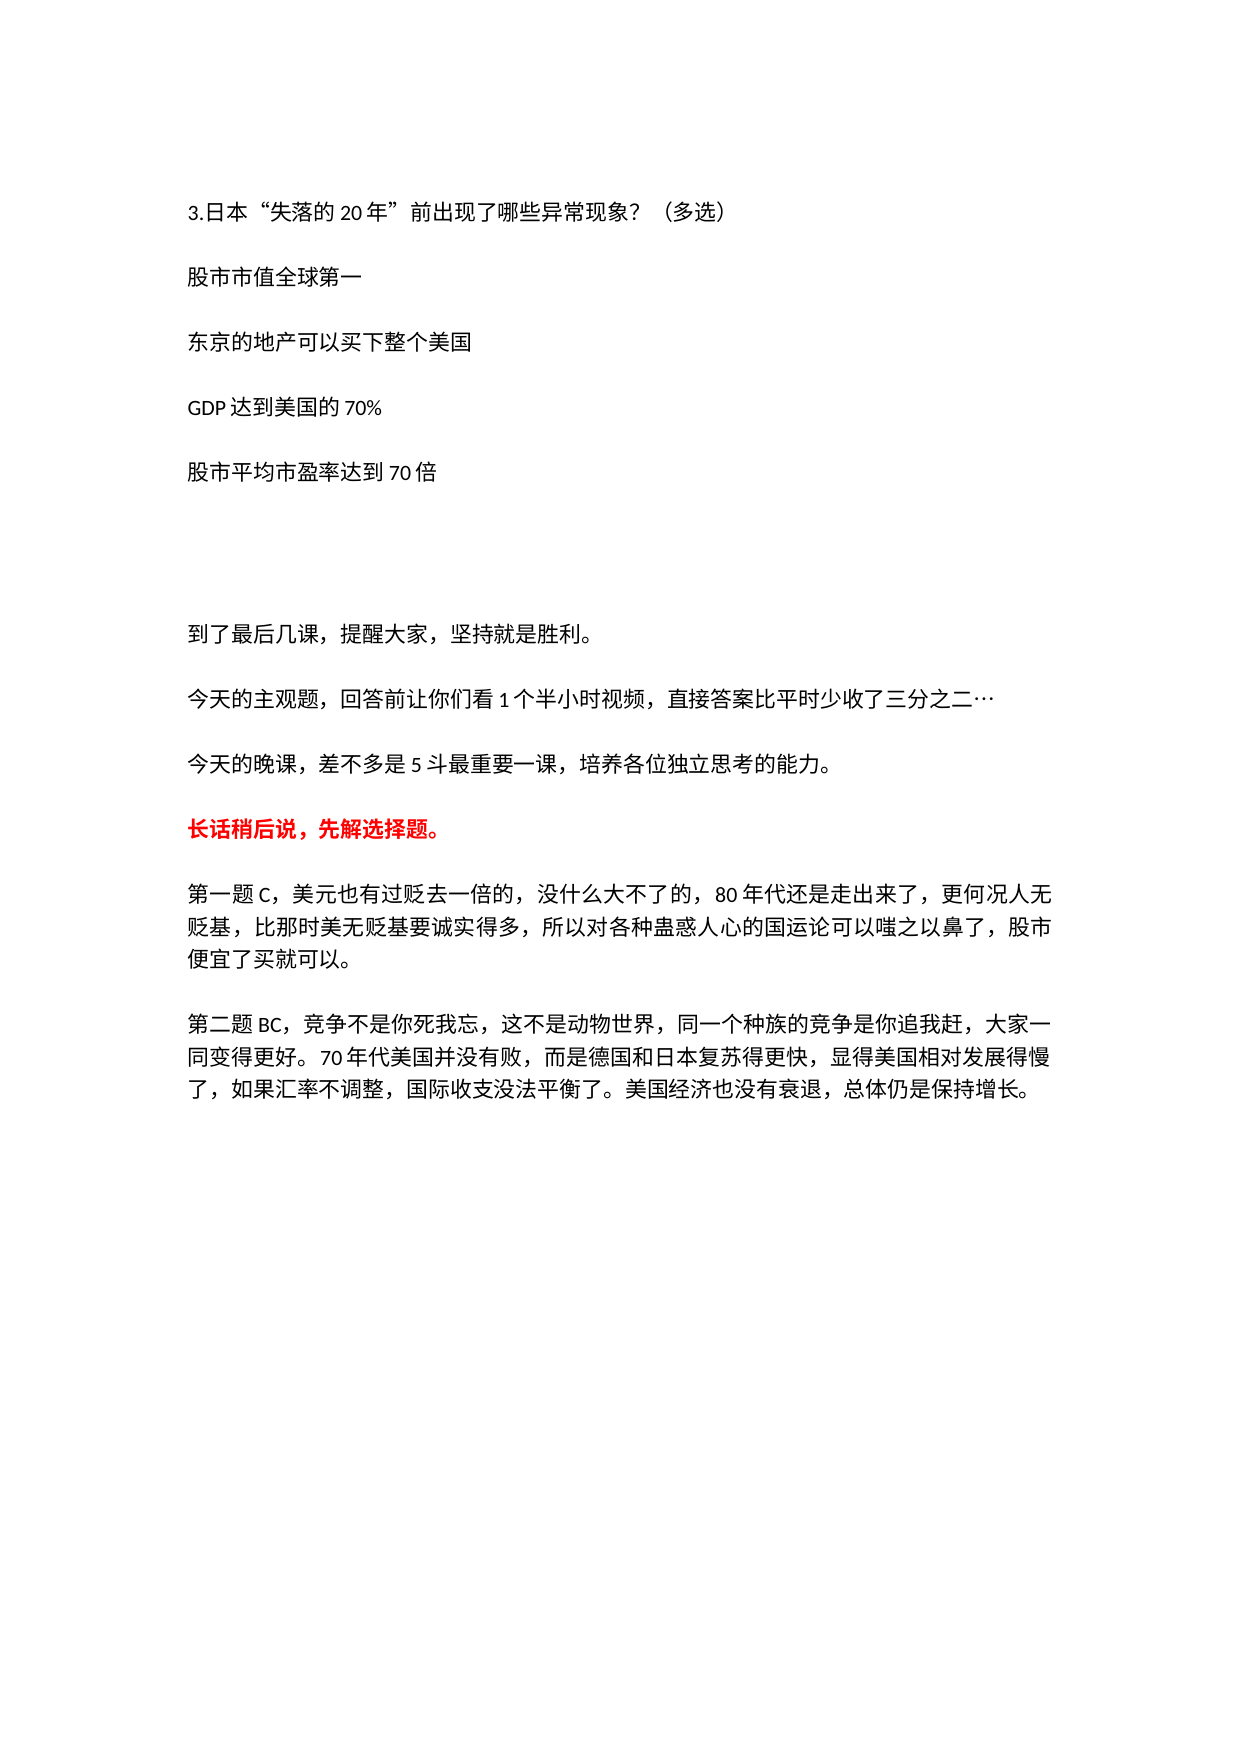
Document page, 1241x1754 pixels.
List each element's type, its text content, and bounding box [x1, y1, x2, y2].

text 东京的地产可以买下整个美国 [187, 324, 1053, 357]
text 今天的晚课，差不多是5斗最重要一课，培养各位独立思考的能力。 [187, 747, 1053, 779]
text 长话稍后说，先解选择题。 [187, 812, 1053, 844]
text 第一题C，美元也有过贬去一倍的，没什么大不了的，80年代还是走出来了，更何况人无贬基，比那时美无贬基要诚实得多，所以对各种蛊惑人心的国运论可以嗤之以鼻了，股市便宜了买就可以。 [187, 877, 1053, 974]
text 第二题BC，竞争不是你死我忘，这不是动物世界，同一个种族的竞争是你追我赶，大家一同变得更好。70年代美国并没有败，而是德国和日本复苏得更快，显得美国相对发展得慢了，如果汇率不调整，国际收支没法平衡了。美国经济也没有衰退，总体仍是保持增长。 [187, 1007, 1053, 1104]
text 股市平均市盈率达到70倍 [187, 454, 1053, 487]
text 3.日本“失落的20年”前出现了哪些异常现象？（多选） [187, 194, 1053, 227]
text 股市市值全球第一 [187, 259, 1053, 292]
text GDP达到美国的70% [187, 389, 1053, 422]
text 今天的主观题，回答前让你们看1个半小时视频，直接答案比平时少收了三分之二… [187, 682, 1053, 714]
text 到了最后几课，提醒大家，坚持就是胜利。 [187, 617, 1053, 649]
